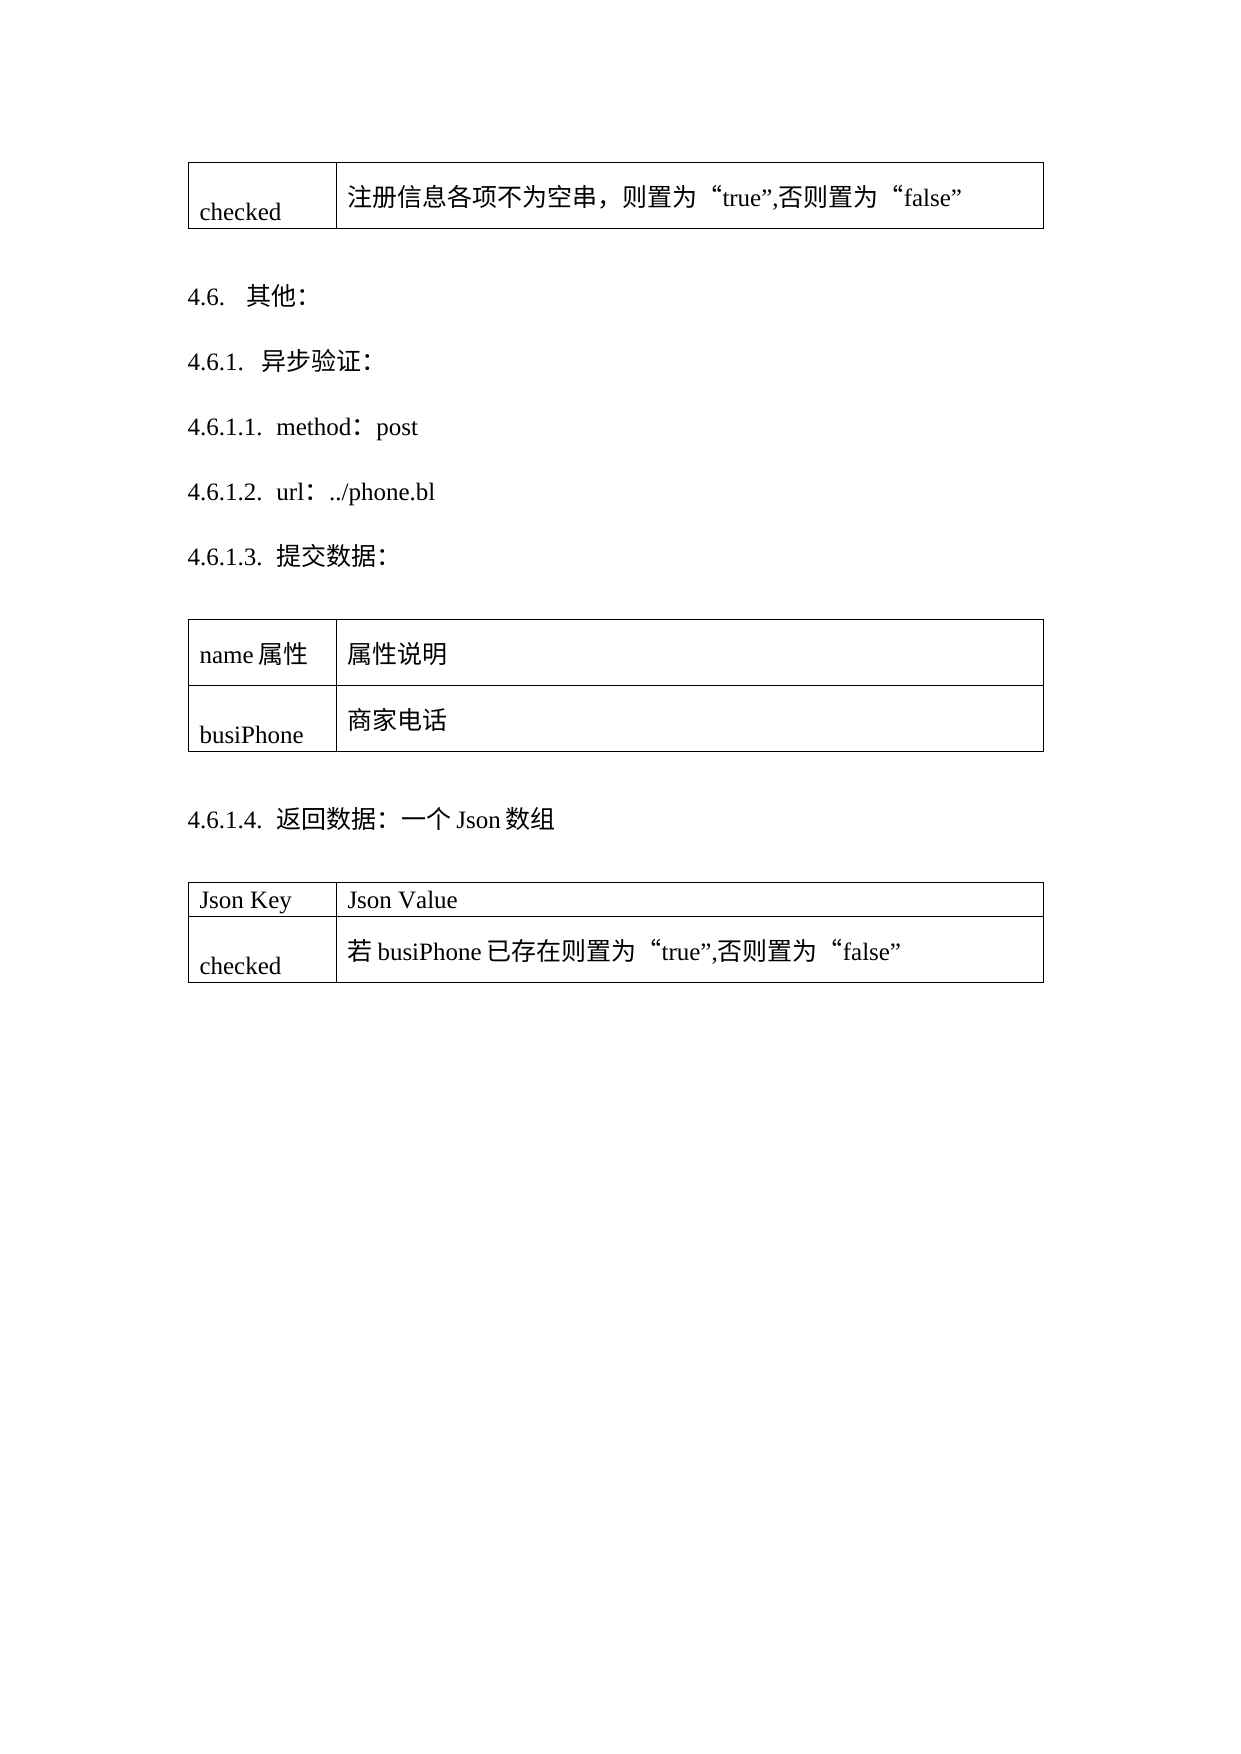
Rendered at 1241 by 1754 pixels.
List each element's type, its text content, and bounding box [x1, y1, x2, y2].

list 提交数据： [187, 522, 1053, 587]
list 返回数据：一个Json数组 [187, 785, 1053, 850]
table_cell busiPhone [189, 686, 336, 751]
table_cell 商家电话 [337, 686, 1043, 751]
table_cell checked [189, 917, 336, 982]
table_cell 若busiPhone已存在则置为“true”,否则置为“false” [337, 917, 1043, 982]
list method：post [187, 392, 1053, 457]
table_header Json Key [189, 883, 336, 916]
table_cell 注册信息各项不为空串，则置为“true”,否则置为“false” [337, 163, 1043, 228]
table_header name属性 [189, 620, 336, 685]
list url：../phone.bl [187, 457, 1053, 522]
table_header 属性说明 [337, 620, 1043, 685]
table_header Json Value [337, 883, 1043, 916]
list 其他： [187, 262, 1053, 327]
list 异步验证： [187, 327, 1053, 392]
table_cell checked [189, 163, 336, 228]
